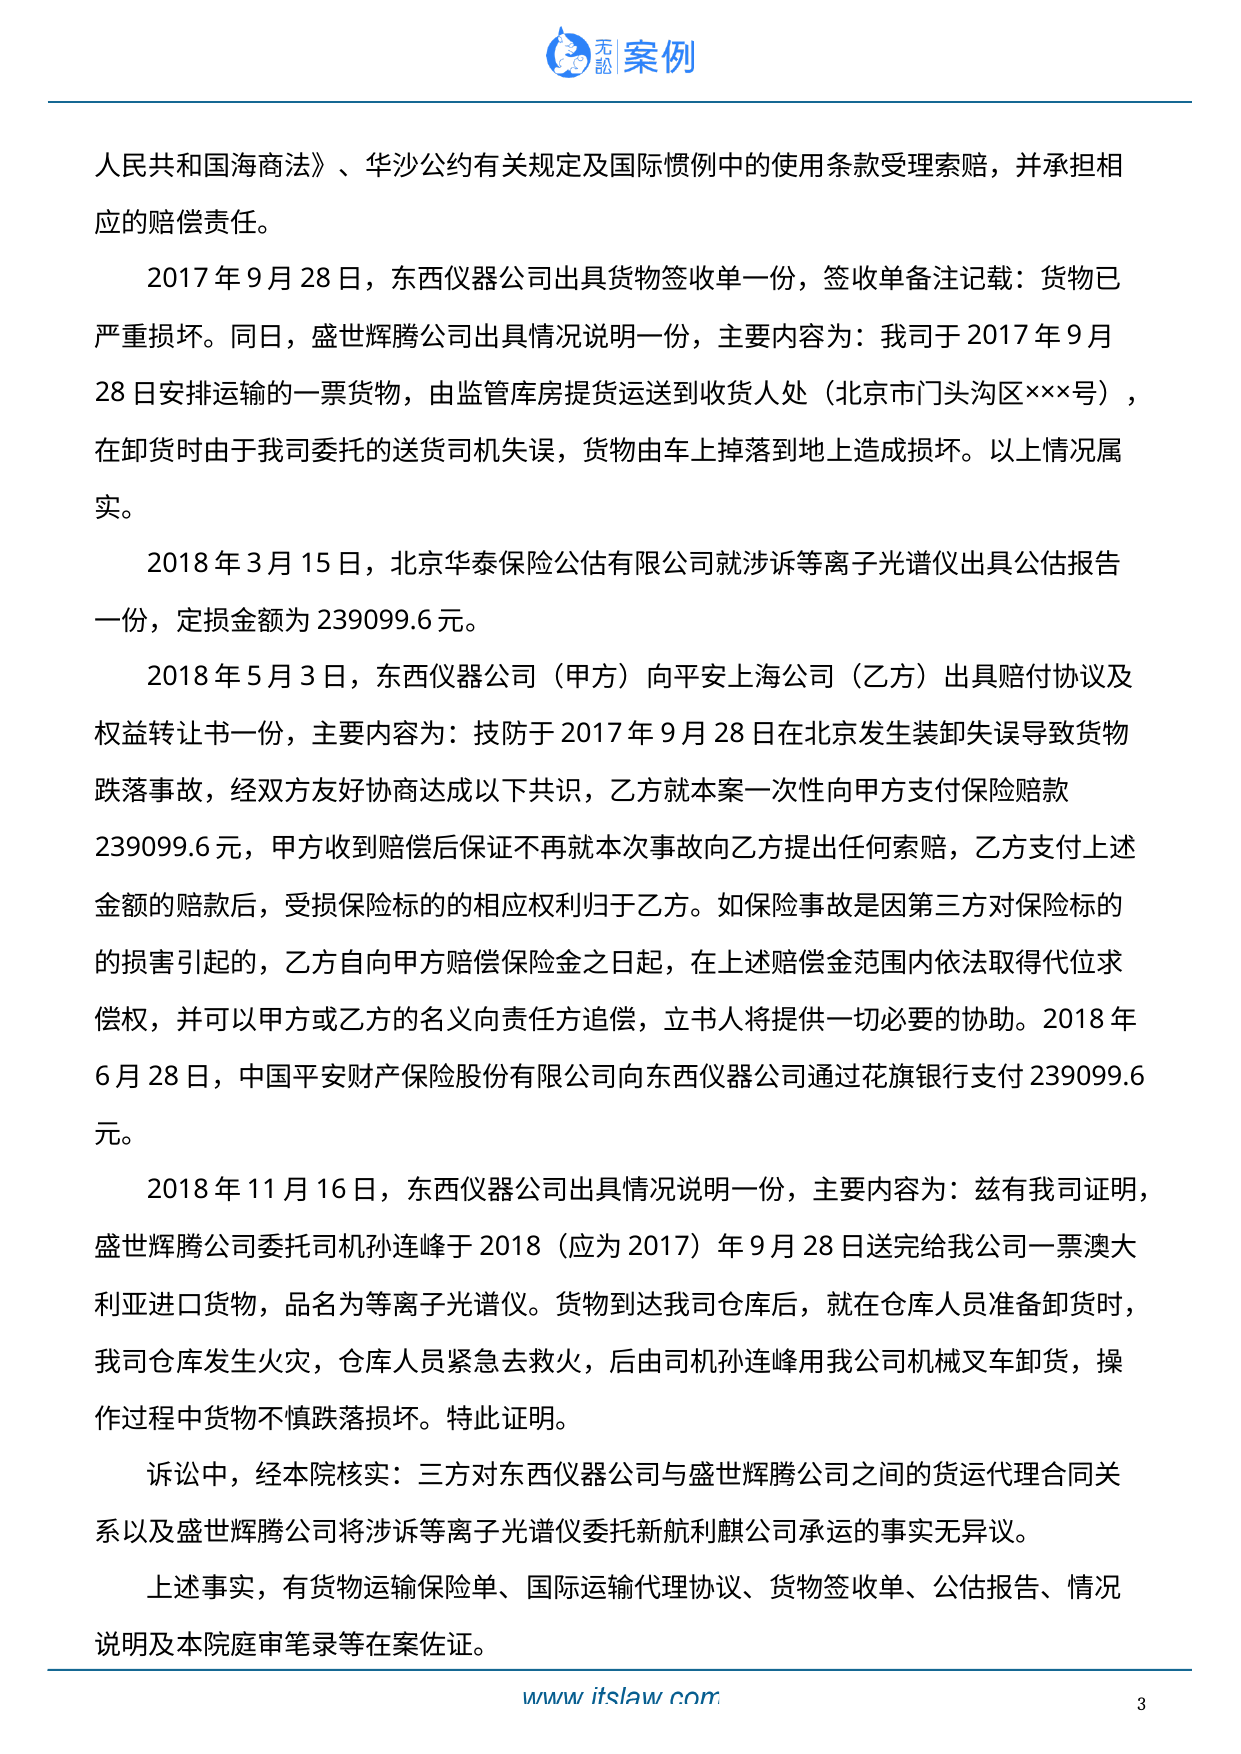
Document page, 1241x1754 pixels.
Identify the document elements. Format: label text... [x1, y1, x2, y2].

text 上述事实，有货物运输保险单、国际运输代理协议、货物签收单、公估报告、情况说明及本院庭审笔录等在案佐证。 [94, 1563, 1146, 1665]
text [94, 85, 1146, 243]
text 2018年3月15日，北京华泰保险公估有限公司就涉诉等离子光谱仪出具公估报告一份，定损金额为239099.6元。 [94, 539, 1146, 641]
picture [523, 1687, 720, 1704]
text 诉讼中，经本院核实：三方对东西仪器公司与盛世辉腾公司之间的货运代理合同关系以及盛世辉腾公司将涉诉等离子光谱仪委托新航利麒公司承运的事实无异议。 [94, 1450, 1146, 1552]
text 2017年9月28日，东西仪器公司出具货物签收单一份，签收单备注记载：货物已严重损坏。同日，盛世辉腾公司出具情况说明一份，主要内容为：我司于2017年9月28日安排运输的一票货物，由监管库房提货运送到收货人处（北京市门头沟区×××号），在卸货时由于我司委托的送货司机失误，货物由车上掉落到地上造成损坏。以上情况属实。 [94, 255, 1146, 528]
text 2018年11月16日，东西仪器公司出具情况说明一份，主要内容为：兹有我司证明，盛世辉腾公司委托司机孙连峰于2018（应为2017）年9月28日送完给我公司一票澳大利亚进口货物，品名为等离子光谱仪。货物到达我司仓库后，就在仓库人员准备卸货时，我司仓库发生火灾，仓库人员紧急去救火，后由司机孙连峰用我公司机械叉车卸货，操作过程中货物不慎跌落损坏。特此证明。 [94, 1166, 1146, 1439]
text 2018年5月3日，东西仪器公司（甲方）向平安上海公司（乙方）出具赔付协议及权益转让书一份，主要内容为：技防于2017年9月28日在北京发生装卸失误导致货物跌落事故，经双方友好协商达成以下共识，乙方就本案一次性向甲方支付保险赔款239099.6元，甲方收到赔偿后保证不再就本次事故向乙方提出任何索赔，乙方支付上述金额的赔款后，受损保险标的的相应权利归于乙方。如保险事故是因第三方对保险标的的损害引起的，乙方自向甲方赔偿保险金之日起，在上述赔偿金范围内依法取得代位求偿权，并可以甲方或乙方的名义向责任方追偿，立书人将提供一切必要的协助。2018年6月28日，中国平安财产保险股份有限公司向东西仪器公司通过花旗银行支付239099.6元。 [94, 652, 1146, 1154]
picture [546, 26, 694, 78]
